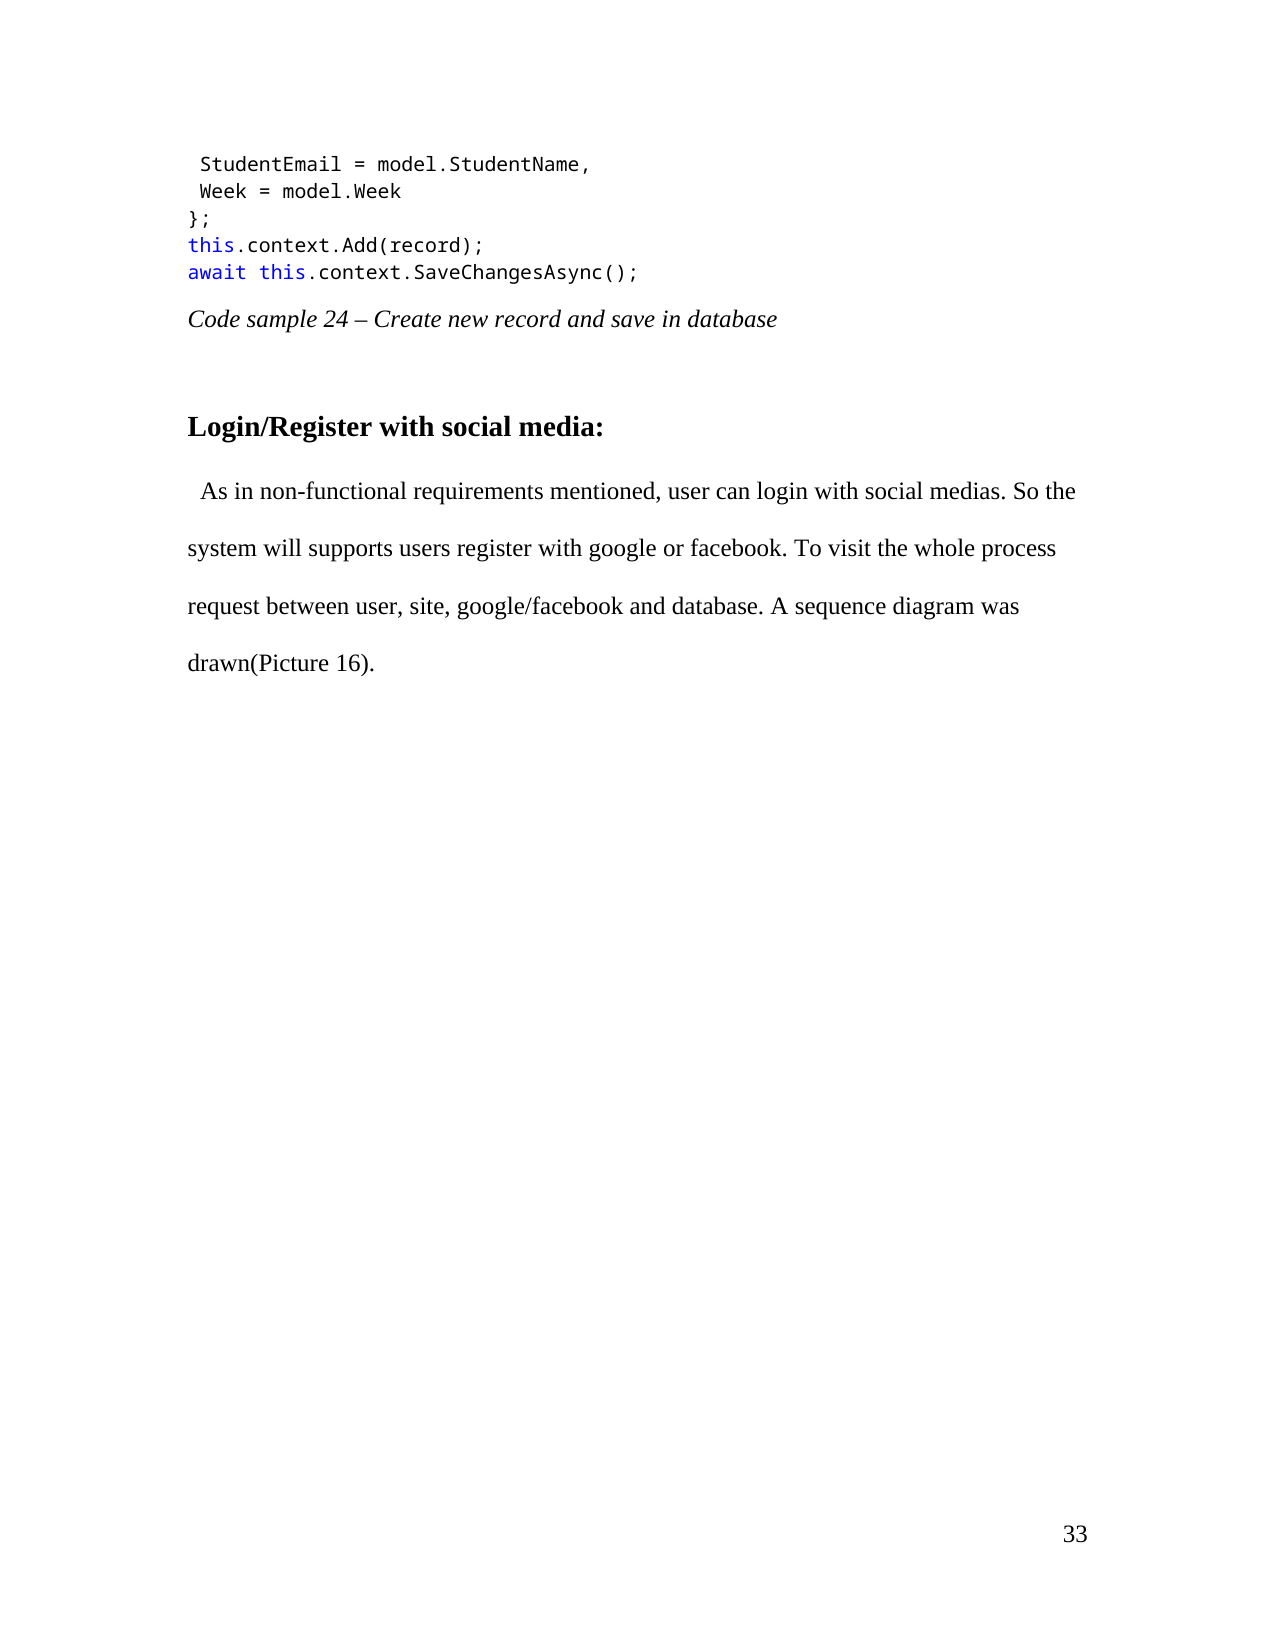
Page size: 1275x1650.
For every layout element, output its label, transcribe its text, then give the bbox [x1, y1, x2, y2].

text await this.context.SaveChangesAsync(); [187, 258, 1087, 285]
text Code sample 24 – Create new record and save in database [187, 304, 1087, 332]
text }; [187, 204, 1087, 231]
text Week = model.Week [187, 177, 1087, 204]
subtitle Login/Register with social media: [187, 409, 1087, 442]
text this.context.Add(record); [187, 231, 1087, 258]
text StudentEmail = model.StudentName, [187, 150, 1087, 177]
text As in non-functional requirements mentioned, user can login with social medias. So the system will supports users register with google or facebook. To visit the whole process request between user, site, google/facebook and database. A sequence diagram was drawn(Picture 16). [187, 476, 1087, 677]
